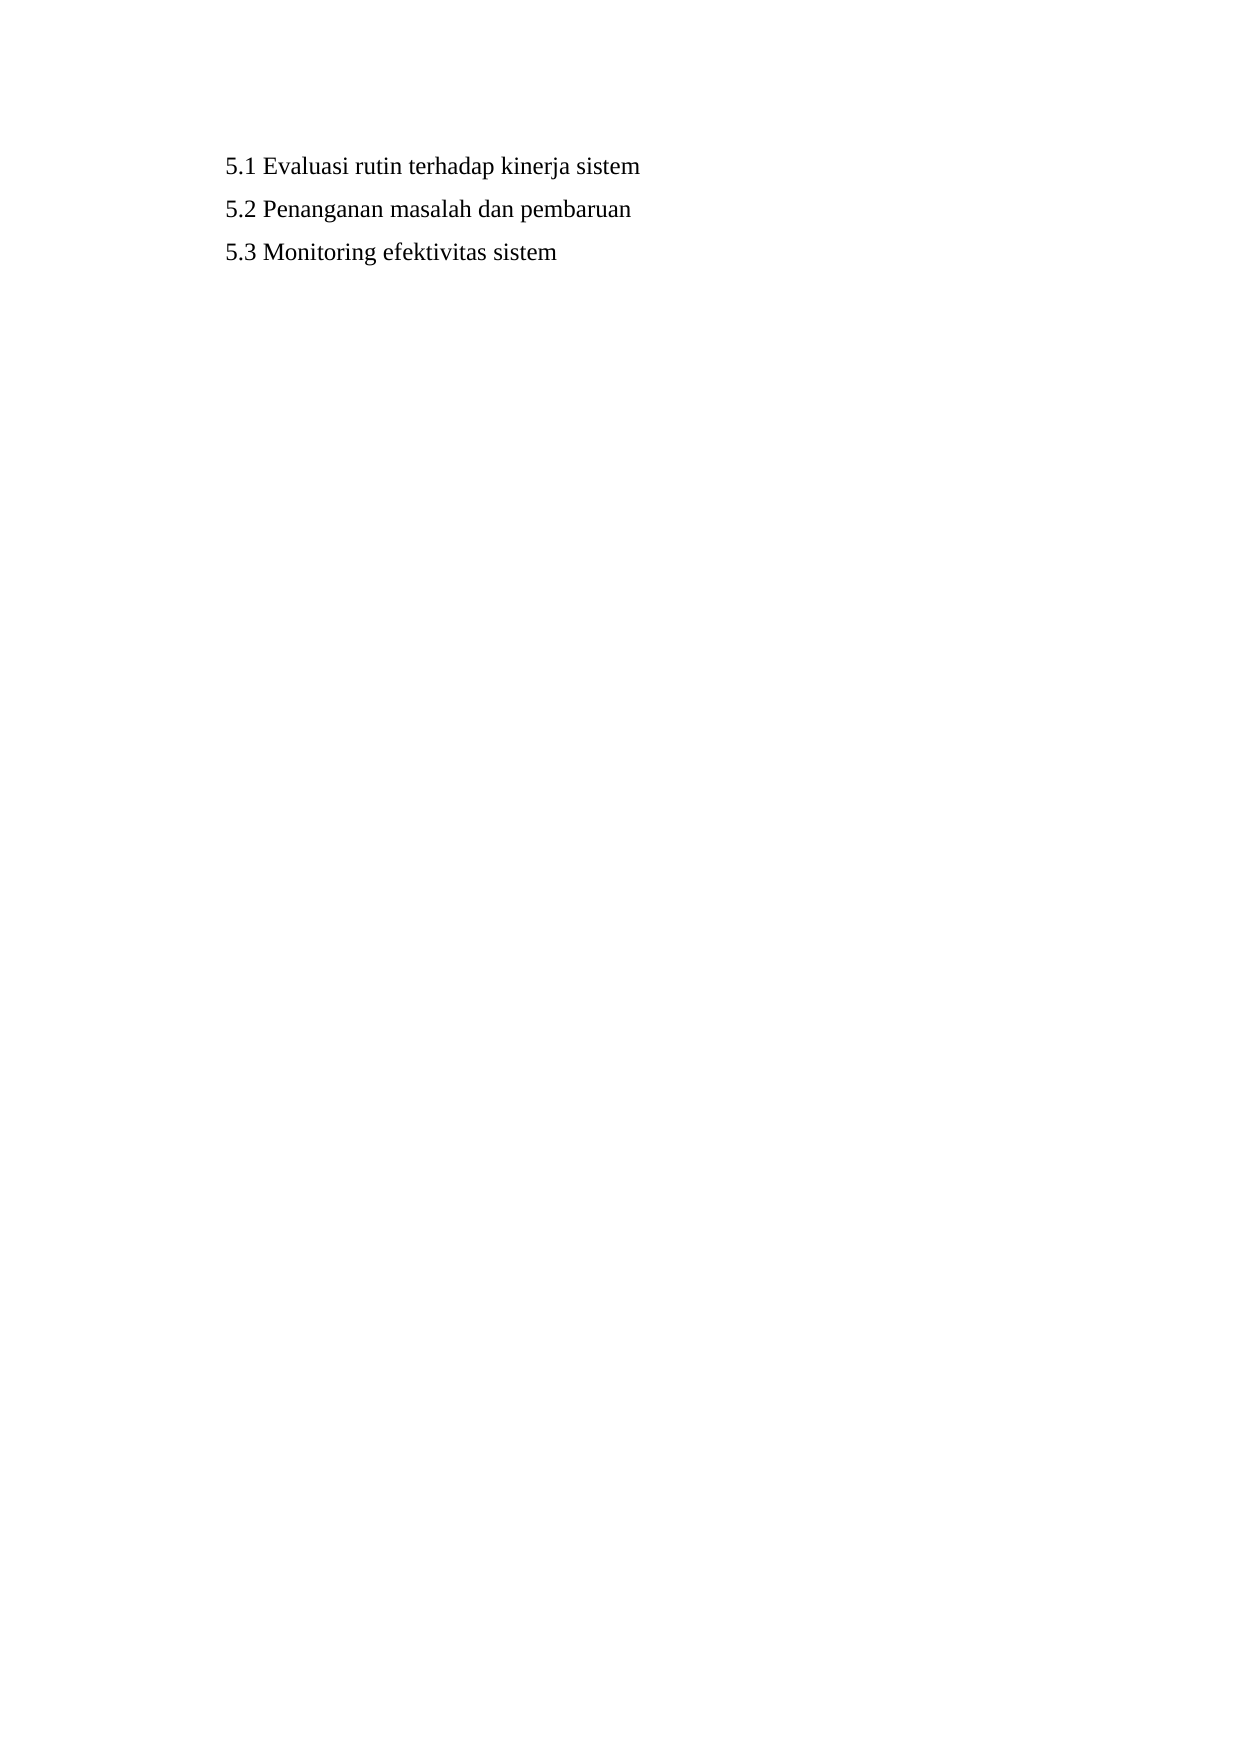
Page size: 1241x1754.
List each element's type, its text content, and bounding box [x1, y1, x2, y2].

list Evaluasi rutin terhadap kinerja sistem [225, 151, 1101, 180]
list Monitoring efektivitas sistem [225, 237, 1101, 265]
list Penanganan masalah dan pembaruan [225, 194, 1101, 223]
